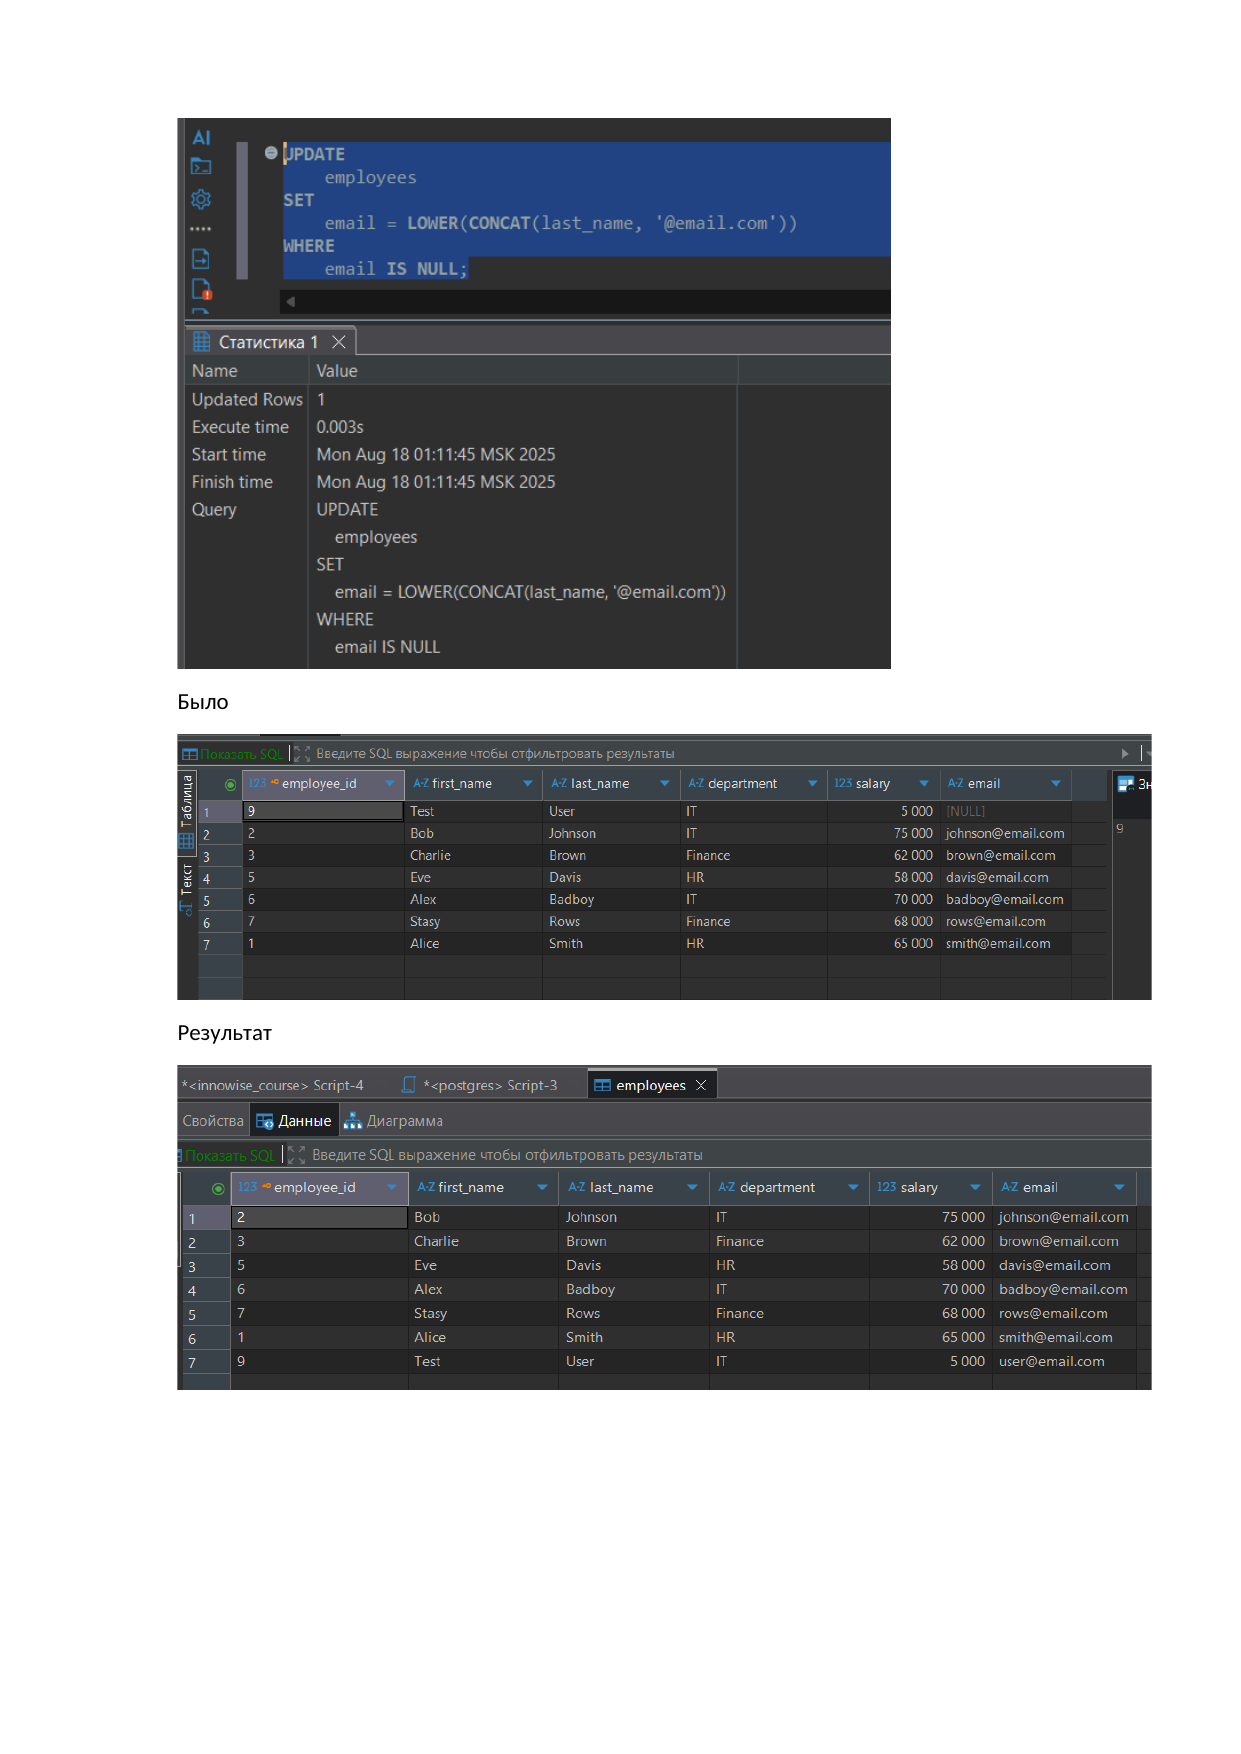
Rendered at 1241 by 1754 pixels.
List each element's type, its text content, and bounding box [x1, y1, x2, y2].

text Результат [177, 1018, 1152, 1046]
picture [177, 734, 1152, 1000]
picture [177, 1065, 1152, 1390]
text Было [177, 687, 1152, 715]
picture [177, 118, 891, 669]
